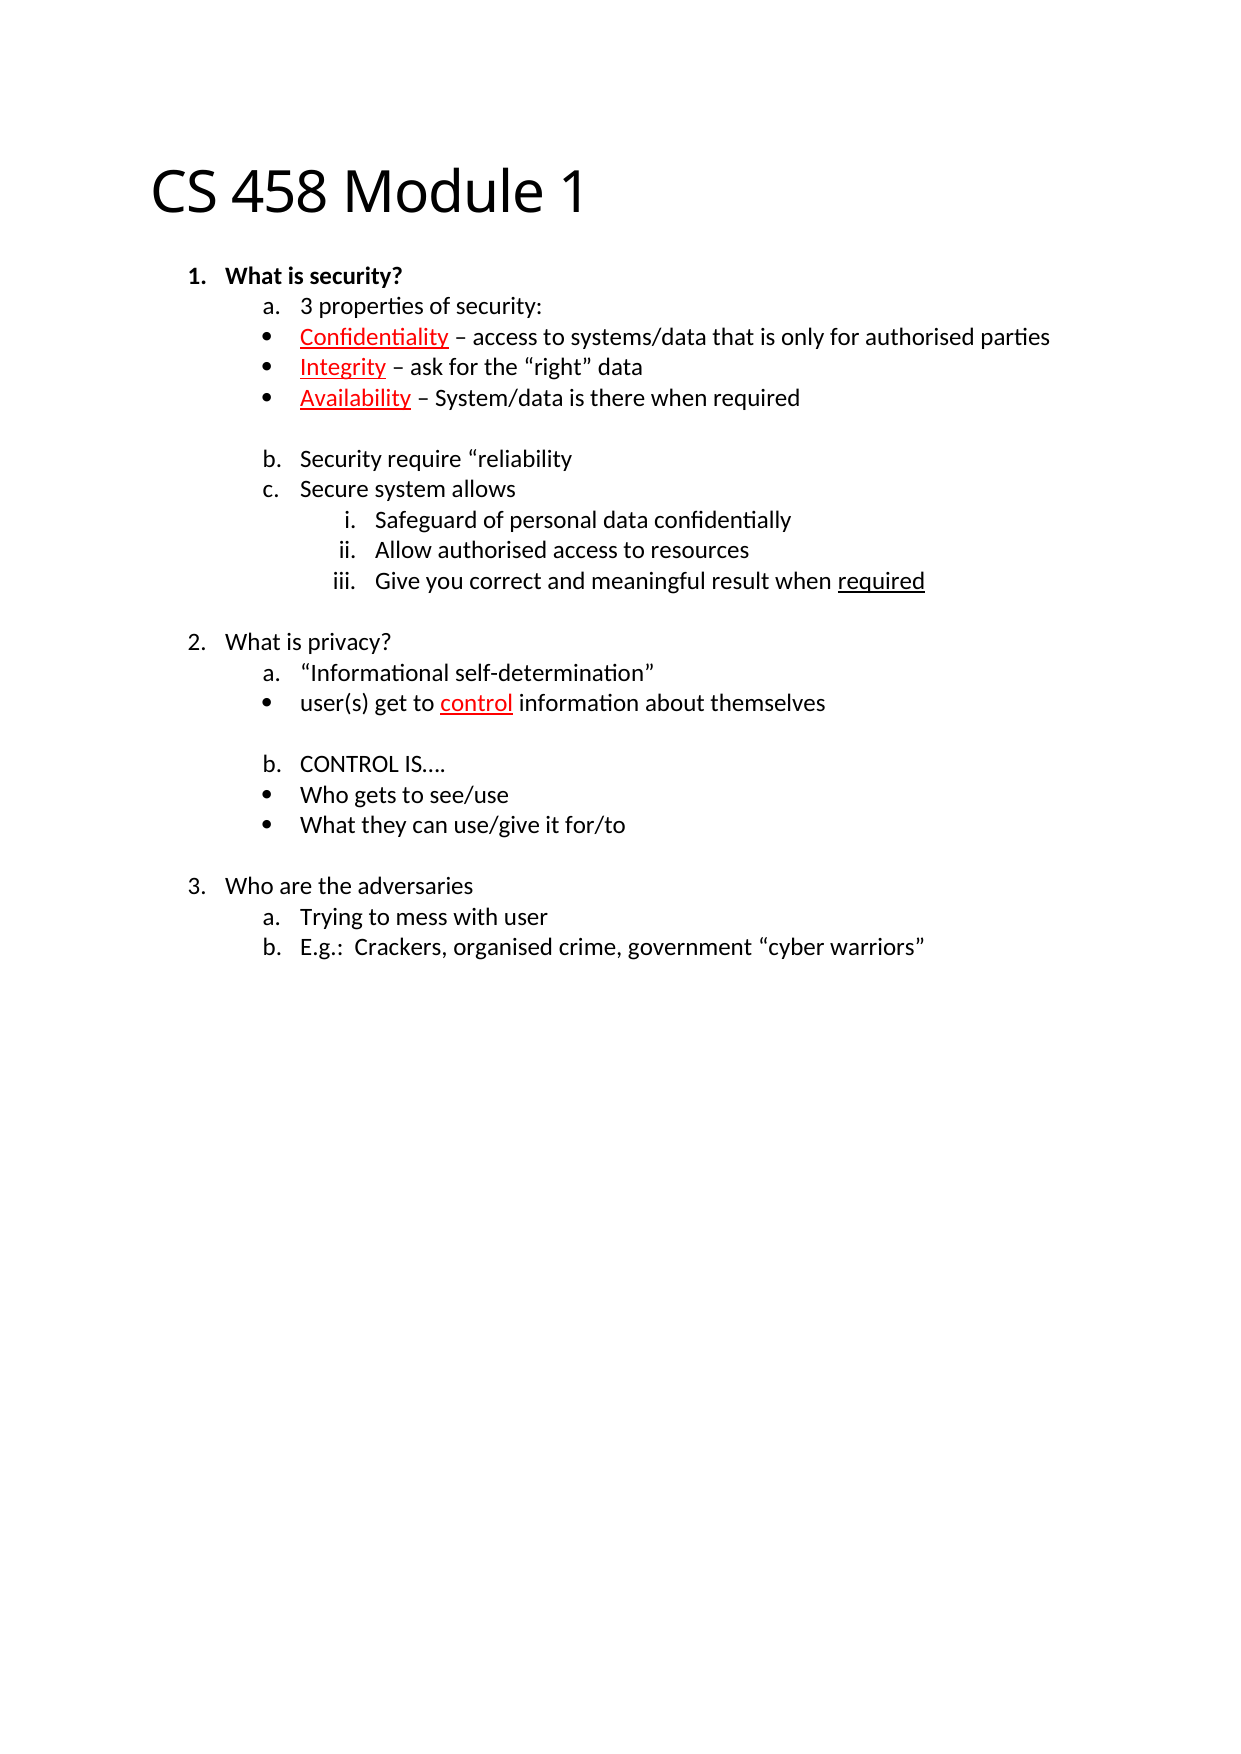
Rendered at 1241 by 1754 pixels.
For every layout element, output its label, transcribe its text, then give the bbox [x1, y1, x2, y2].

list Confidentiality – access to systems/data that is only for authorised parties [262, 321, 1090, 352]
list Who are the adversaries [187, 870, 1090, 901]
list “Informational self-determination” [262, 657, 1090, 687]
list Availability – System/data is there when required [262, 382, 1090, 413]
list Safeguard of personal data confidentially [356, 504, 1090, 535]
list Security require “reliability [262, 443, 1090, 474]
list Who gets to see/use [262, 779, 1090, 809]
list 3 properties of security: [262, 291, 1090, 321]
list user(s) get to control information about themselves [262, 687, 1090, 718]
list CONTROL IS…. [262, 748, 1090, 779]
list Give you correct and meaningful result when required [356, 565, 1090, 596]
list What is privacy? [187, 626, 1090, 657]
list Trying to mess with user [262, 901, 1090, 931]
list What they can use/give it for/to [262, 809, 1090, 840]
title CS 458 Module 1 [150, 150, 1090, 229]
list Integrity – ask for the “right” data [262, 352, 1090, 382]
list Secure system allows [262, 474, 1090, 504]
list E.g.: Crackers, organised crime, government “cyber warriors” [262, 931, 1090, 962]
list Allow authorised access to resources [356, 535, 1090, 565]
list What is security? [187, 260, 1090, 291]
